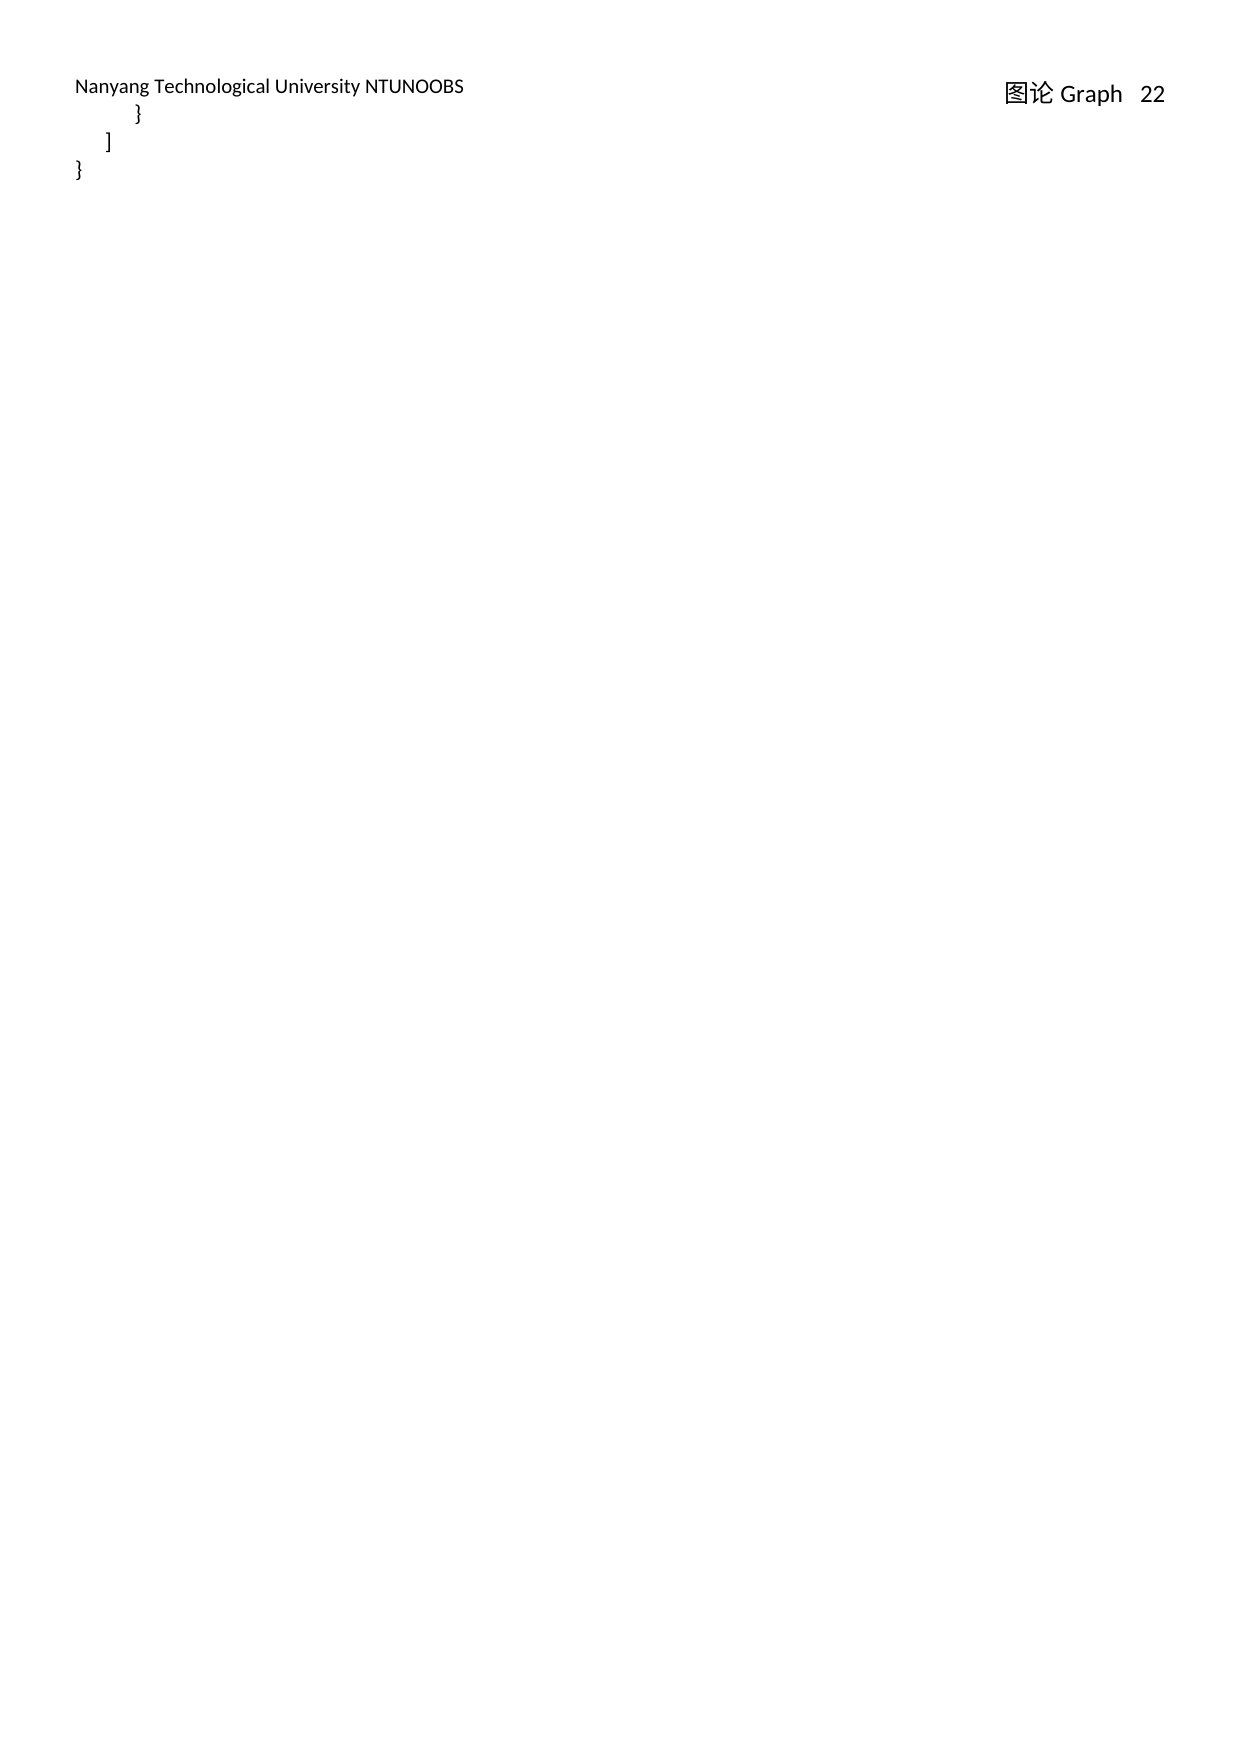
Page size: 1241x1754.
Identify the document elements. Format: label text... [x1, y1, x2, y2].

text } [75, 155, 595, 183]
text } [75, 99, 595, 127]
text ] [75, 127, 595, 155]
